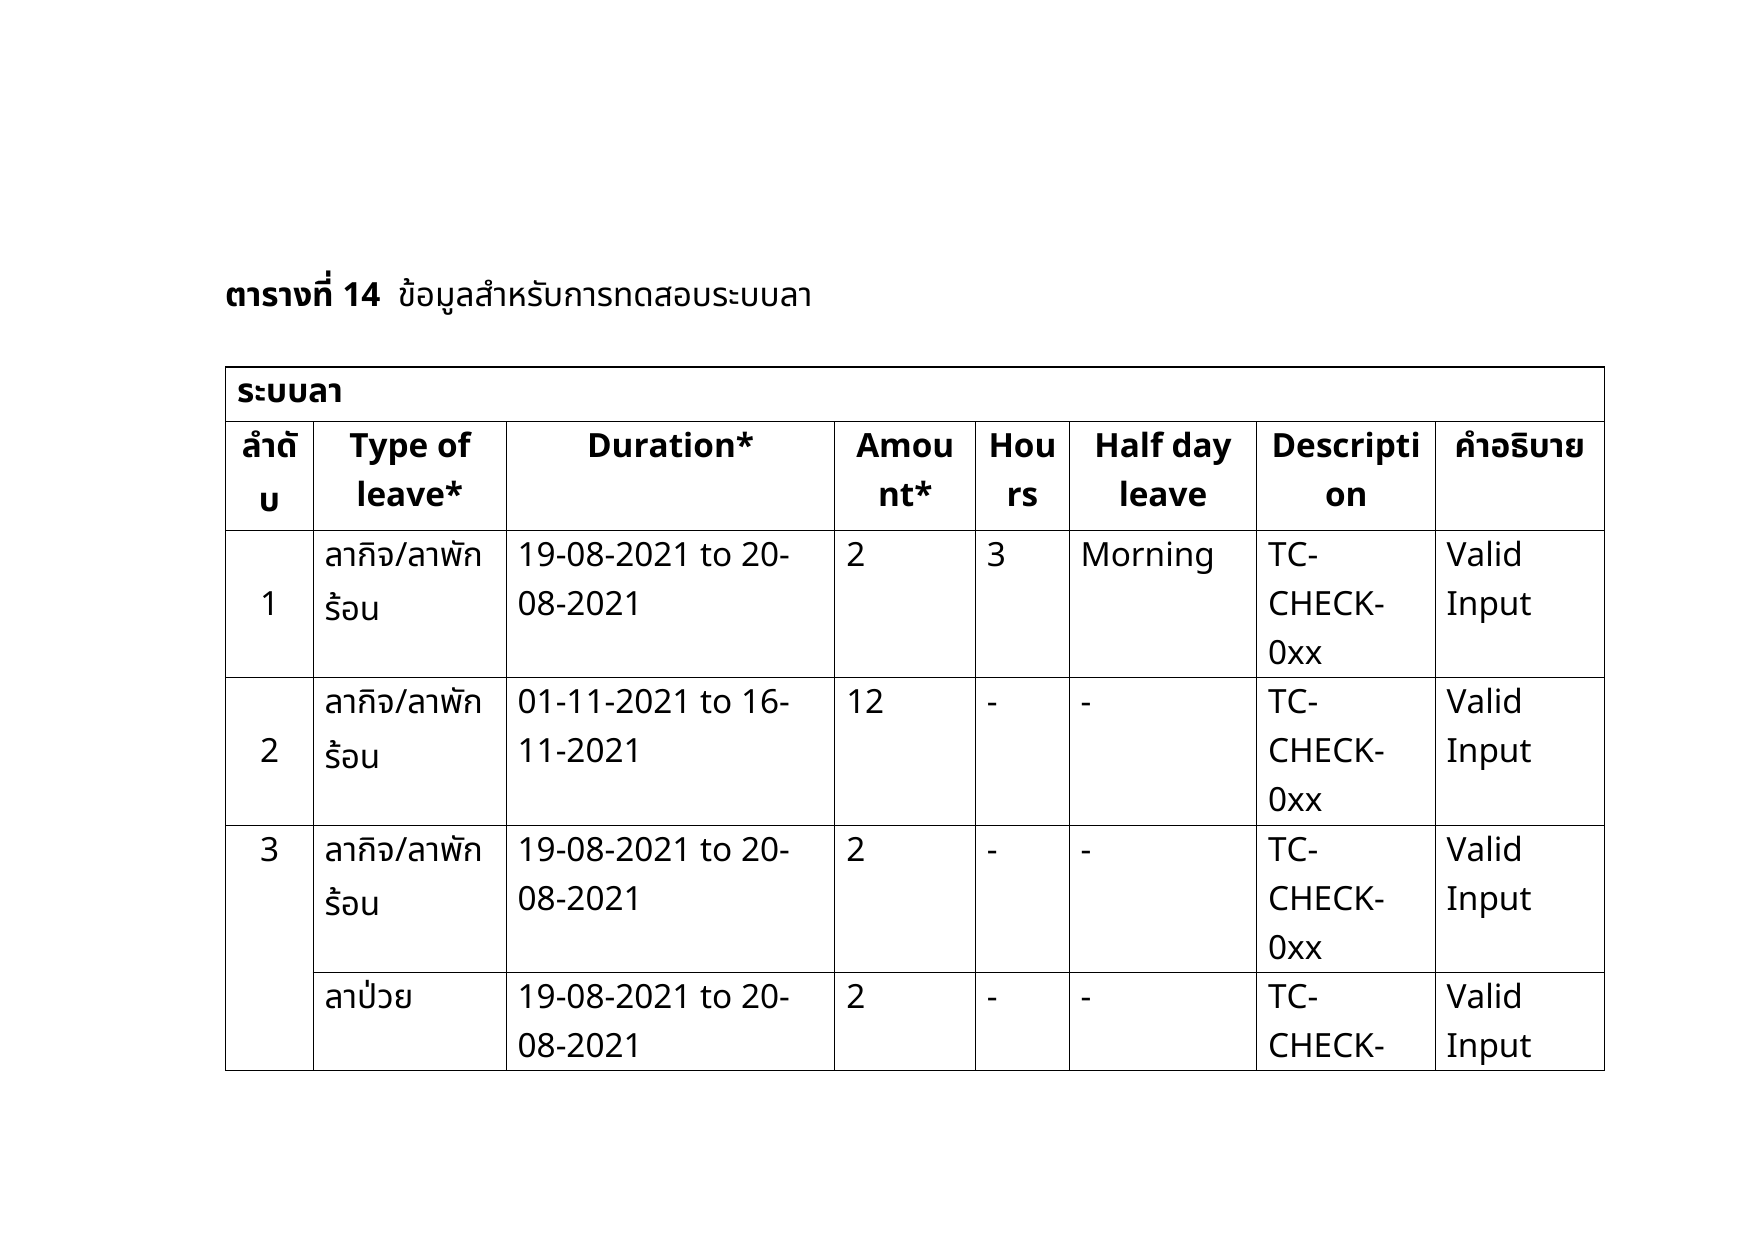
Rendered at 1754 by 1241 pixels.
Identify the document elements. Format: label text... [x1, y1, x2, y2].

table_header ระบบลา [226, 368, 1604, 421]
table_cell Type of leave* [314, 422, 506, 530]
table_cell Morning [1070, 531, 1256, 677]
table_cell TC-CHECK-0xx [1257, 531, 1435, 677]
table_cell - [1070, 826, 1256, 972]
table_cell Description [1257, 422, 1435, 530]
table_cell Half day leave [1070, 422, 1256, 530]
table_cell ลากิจ/ลาพักร้อน [314, 826, 506, 972]
table_cell ลากิจ/ลาพักร้อน [314, 531, 506, 677]
table_cell 2 [835, 531, 975, 677]
table_cell ลาป่วย [314, 973, 506, 1070]
table_cell 2 [835, 973, 975, 1070]
table_cell Valid Input [1436, 678, 1604, 824]
table_cell TC-CHECK-0xx [1257, 826, 1435, 972]
table_cell 2 [835, 826, 975, 972]
text ตารางที่ 14 ข้อมูลสำหรับการทดสอบระบบลา [225, 270, 1604, 321]
table_cell - [976, 973, 1069, 1070]
table_cell คำอธิบาย [1436, 422, 1604, 530]
table_cell 3 [976, 531, 1069, 677]
table_cell TC-CHECK-0xx [1257, 678, 1435, 824]
table_cell 3 [226, 826, 313, 1070]
table_cell - [1070, 678, 1256, 824]
table_cell ลากิจ/ลาพักร้อน [314, 678, 506, 824]
table_cell 19-08-2021 to 20-08-2021 [507, 531, 834, 677]
table_cell 01-11-2021 to 16-11-2021 [507, 678, 834, 824]
table_cell Amount* [835, 422, 975, 530]
table_cell Valid Input [1436, 973, 1604, 1070]
table_cell - [1070, 973, 1256, 1070]
table_cell - [976, 826, 1069, 972]
table_cell 2 [226, 678, 313, 824]
table_cell - [976, 678, 1069, 824]
table_cell ลำดับ [226, 422, 313, 530]
table_cell 19-08-2021 to 20-08-2021 [507, 826, 834, 972]
table_cell Valid Input [1436, 531, 1604, 677]
table_cell TC-CHECK-0xx [1257, 973, 1435, 1070]
table_cell Duration* [507, 422, 834, 530]
table_cell Valid Input [1436, 826, 1604, 972]
table_cell Hours [976, 422, 1069, 530]
table_cell 1 [226, 531, 313, 677]
table_cell 12 [835, 678, 975, 824]
table_cell 19-08-2021 to 20-08-2021 [507, 973, 834, 1070]
